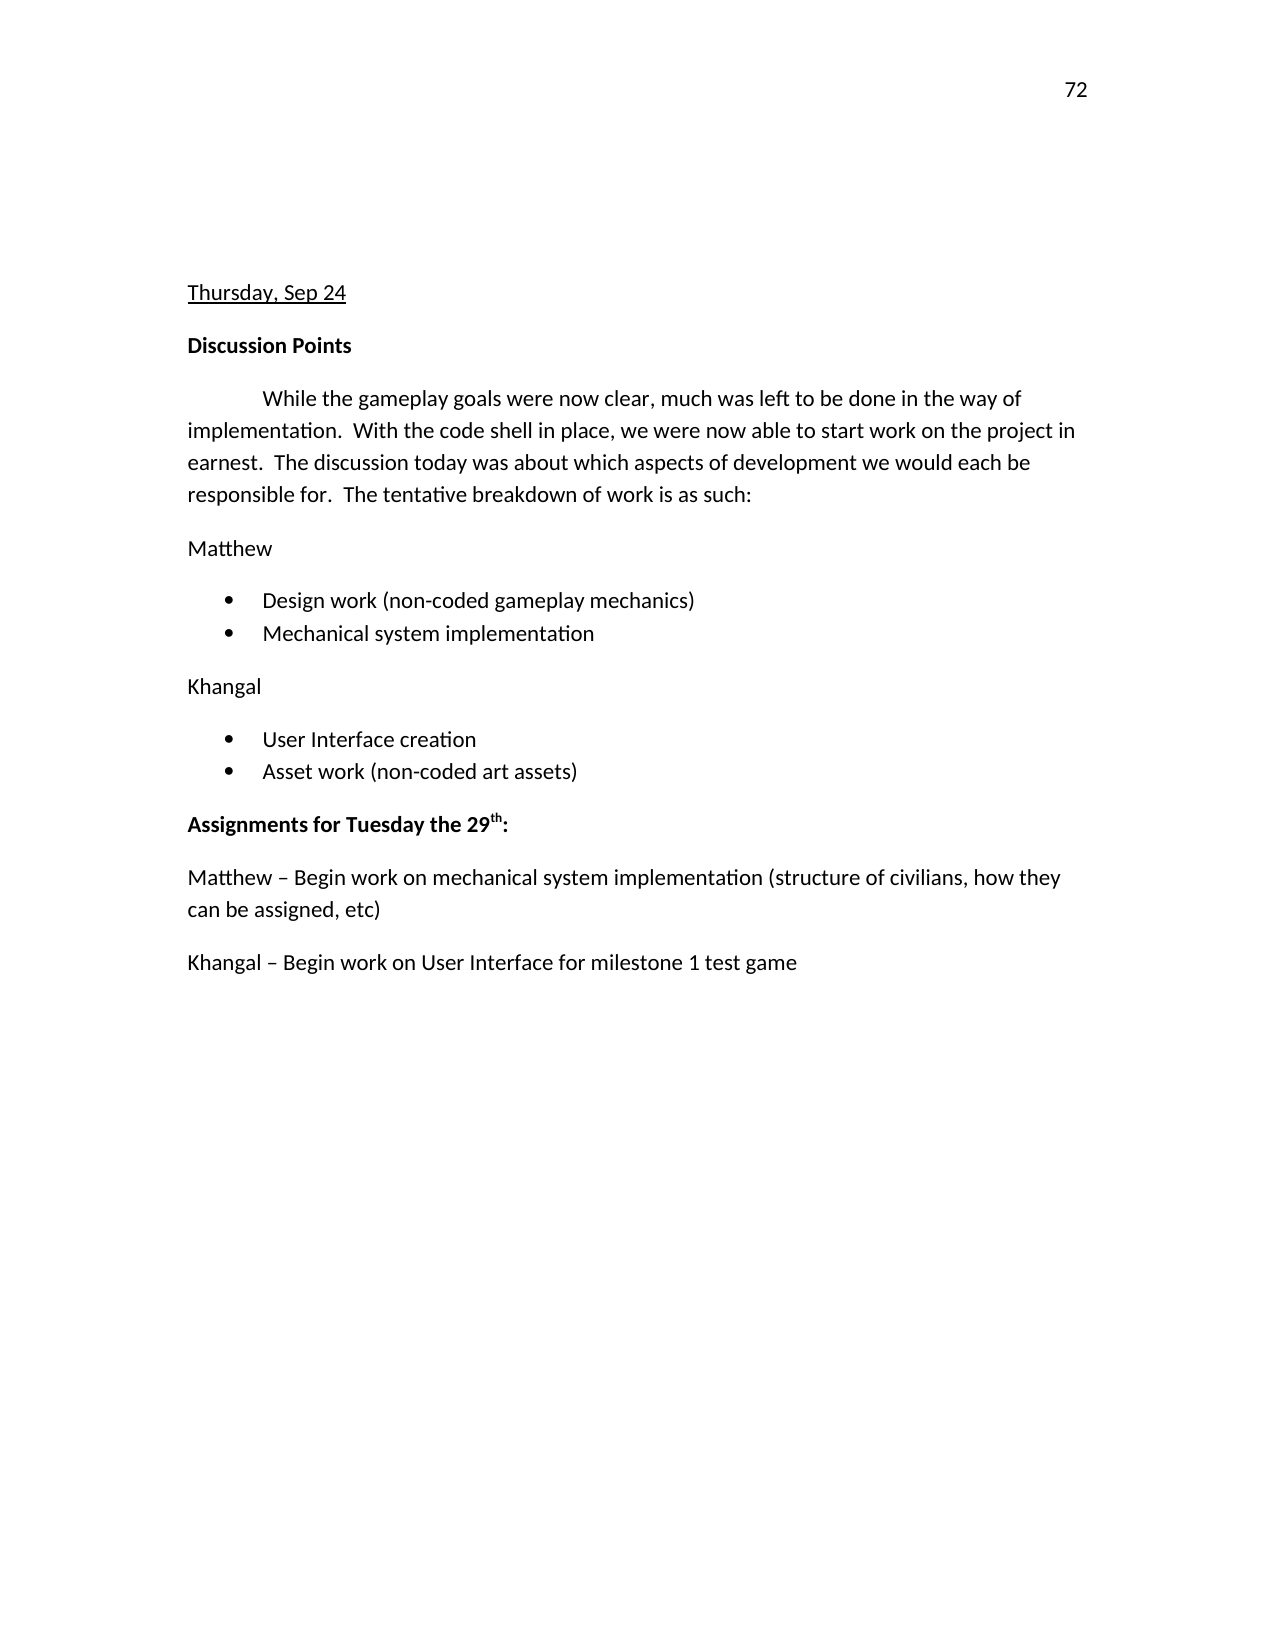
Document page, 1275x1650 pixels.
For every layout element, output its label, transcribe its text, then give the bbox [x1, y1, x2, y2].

text Thursday, Sep 24 [187, 278, 1087, 306]
text While the gameplay goals were now clear, much was left to be done in the way of implementation. With the code shell in place, we were now able to start work on the project in earnest. The discussion today was about which aspects of development we would each be responsible for. The tentative breakdown of work is as such: [187, 384, 1087, 509]
text Assignments for Tuesday the 29th: [187, 810, 1087, 838]
list User Interface creation [225, 725, 1087, 753]
text Matthew – Begin work on mechanical system implementation (structure of civilians, how they can be assigned, etc) [187, 863, 1087, 923]
text Discussion Points [187, 331, 1087, 359]
text Khangal [187, 672, 1087, 700]
list Asset work (non-coded art assets) [225, 757, 1087, 785]
list Design work (non-coded gameplay mechanics) [225, 587, 1087, 615]
text Khangal – Begin work on User Interface for milestone 1 test game [187, 948, 1087, 976]
text Matthew [187, 534, 1087, 562]
list Mechanical system implementation [225, 619, 1087, 647]
